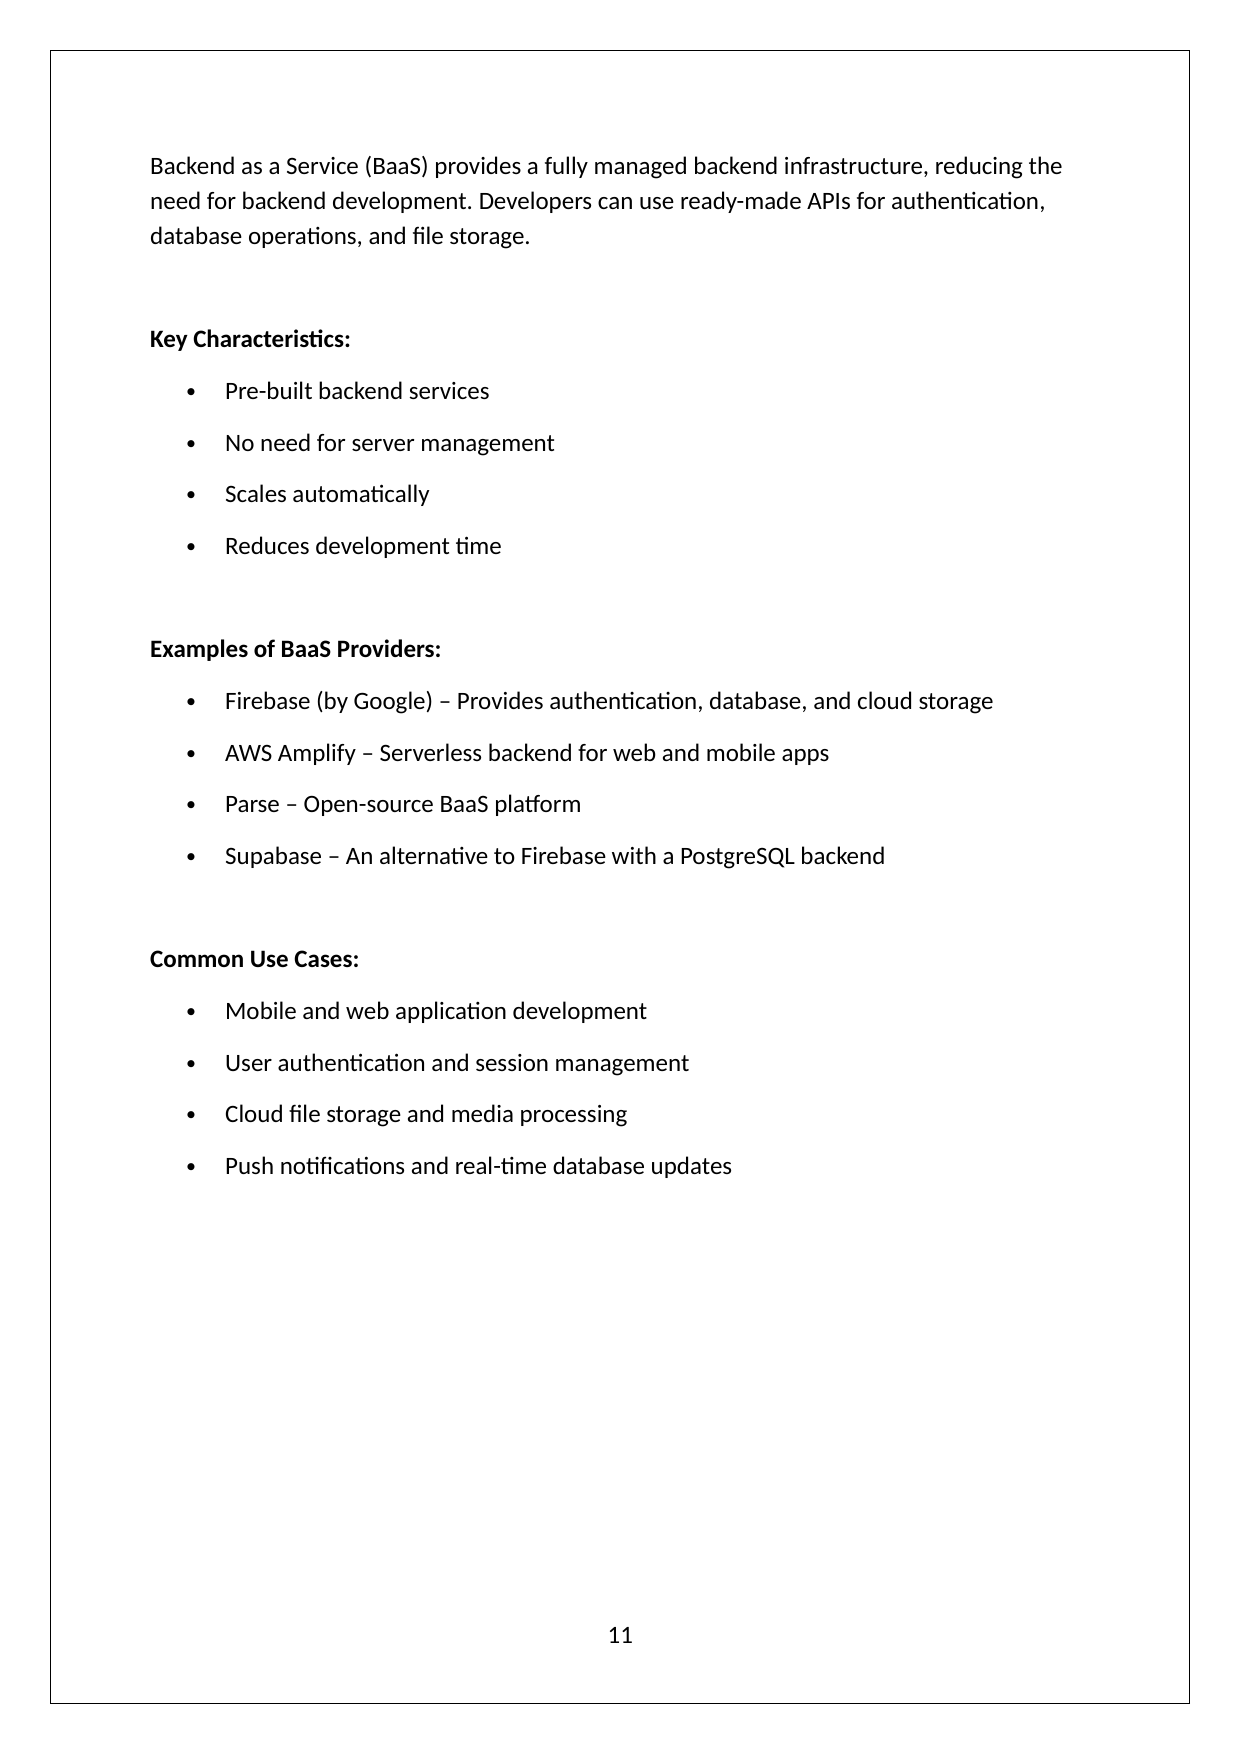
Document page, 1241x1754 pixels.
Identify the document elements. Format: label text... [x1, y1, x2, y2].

list Supabase – An alternative to Firebase with a PostgreSQL backend [187, 840, 1090, 871]
list Reduces development time [187, 530, 1090, 561]
list AWS Amplify – Serverless backend for web and mobile apps [187, 737, 1090, 767]
list Cloud file storage and media processing [187, 1098, 1090, 1129]
list Mobile and web application development [187, 995, 1090, 1026]
text Common Use Cases: [150, 943, 1090, 974]
text Key Characteristics: [150, 323, 1090, 354]
list Pre-built backend services [187, 375, 1090, 406]
list Parse – Open-source BaaS platform [187, 788, 1090, 819]
list User authentication and session management [187, 1047, 1090, 1077]
text Examples of BaaS Providers: [150, 633, 1090, 664]
list No need for server management [187, 427, 1090, 457]
list Scales automatically [187, 478, 1090, 509]
text Backend as a Service (BaaS) provides a fully managed backend infrastructure, reducing the need for backend development. Developers can use ready-made APIs for authentication, database operations, and file storage. [150, 150, 1090, 251]
list Firebase (by Google) – Provides authentication, database, and cloud storage [187, 685, 1090, 716]
list Push notifications and real-time database updates [187, 1150, 1090, 1181]
